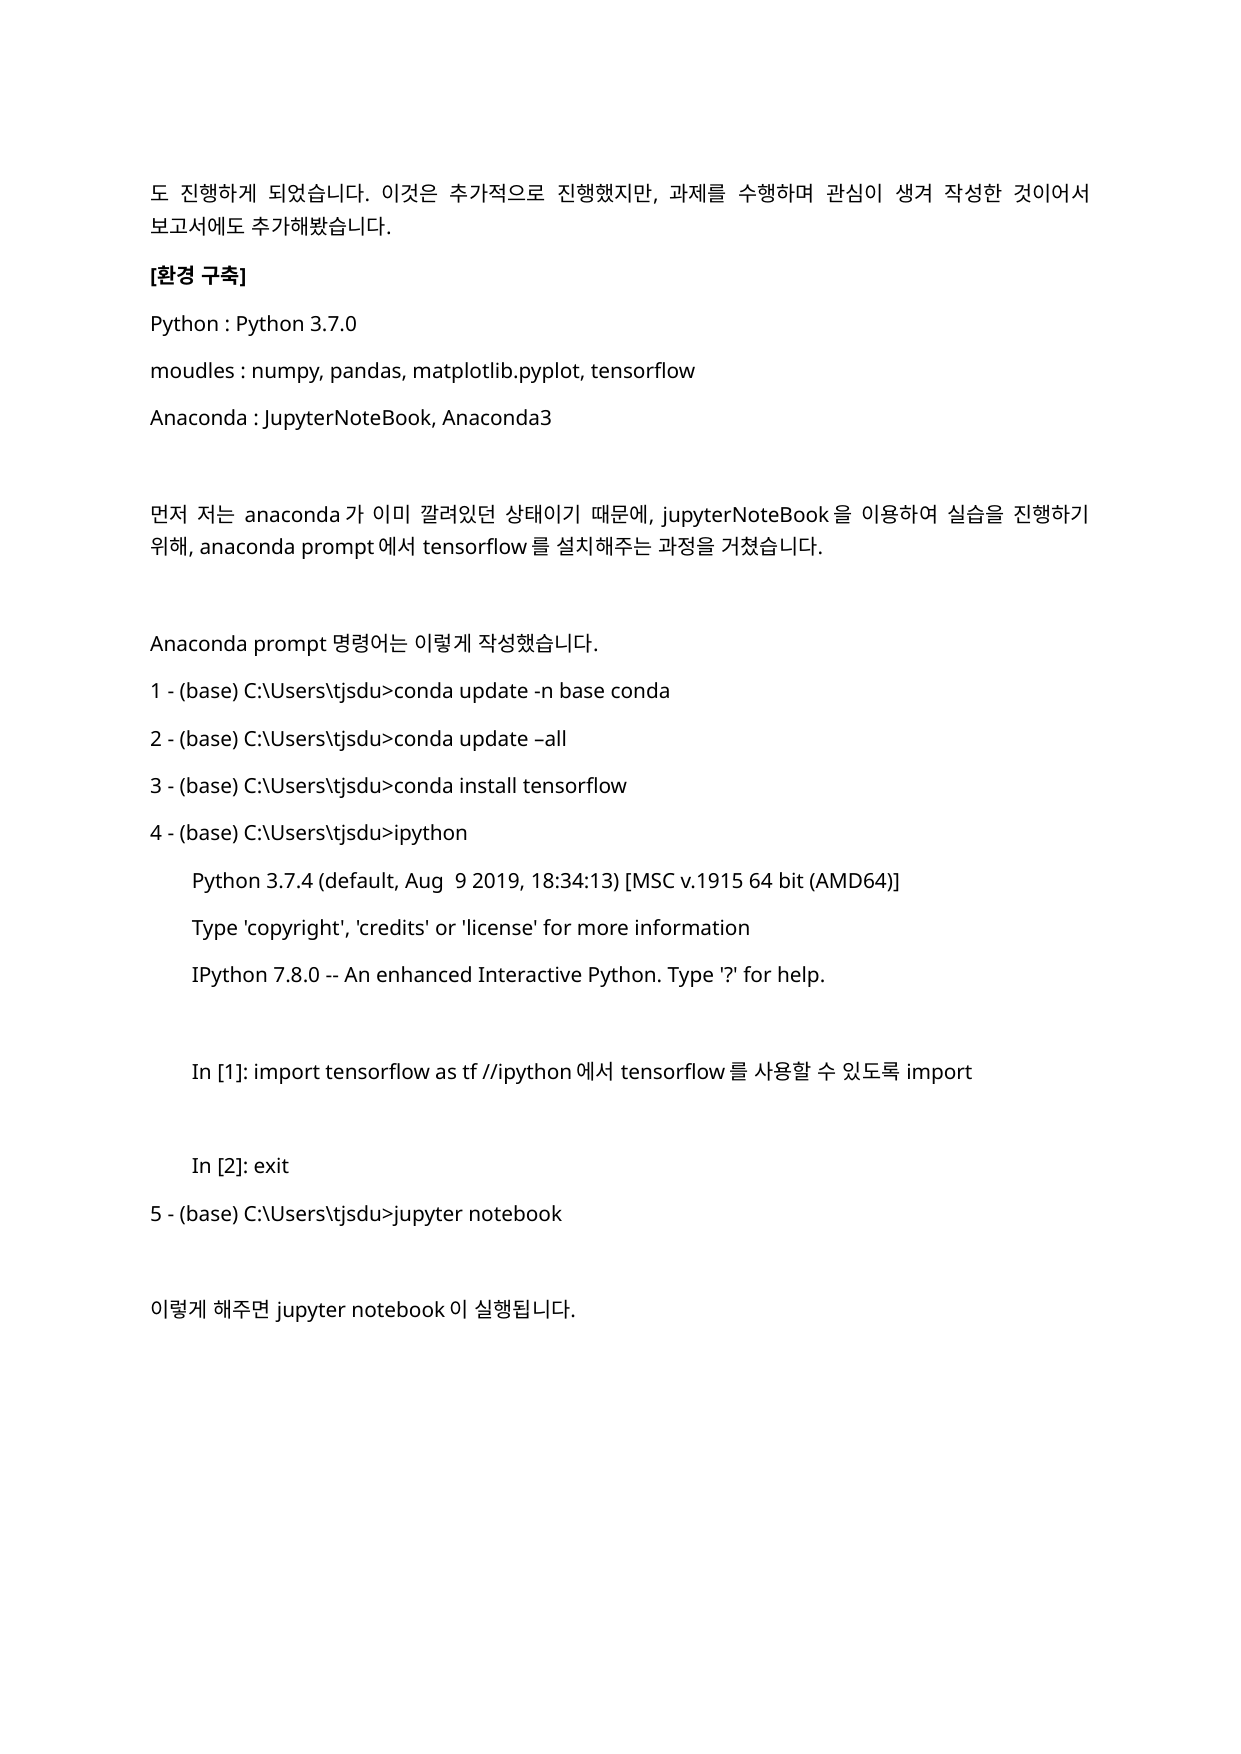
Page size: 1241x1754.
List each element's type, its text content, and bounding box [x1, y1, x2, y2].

text 2 - (base) C:\Users\tjsdu>conda update –all [150, 724, 1090, 752]
text Python 3.7.4 (default, Aug 9 2019, 18:34:13) [MSC v.1915 64 bit (AMD64)] [192, 866, 1090, 894]
text IPython 7.8.0 -- An enhanced Interactive Python. Type '?' for help. [192, 960, 1090, 989]
text 이렇게 해주면 jupyter notebook이 실행됩니다. [150, 1293, 1090, 1324]
text In [2]: exit [192, 1152, 1090, 1180]
text Anaconda prompt 명령어는 이렇게 작성했습니다. [150, 627, 1090, 657]
text 3 - (base) C:\Users\tjsdu>conda install tensorflow [150, 771, 1090, 799]
text [환경 구축] [150, 259, 1090, 289]
text 먼저 저는 anaconda가 이미 깔려있던 상태이기 때문에, jupyterNoteBook을 이용하여 실습을 진행하기 위해, anaconda prompt에서 tensorflow를 설치해주는 과정을 거쳤습니다. [150, 498, 1090, 561]
text 5 - (base) C:\Users\tjsdu>jupyter notebook [150, 1199, 1090, 1227]
text In [1]: import tensorflow as tf //ipython에서 tensorflow를 사용할 수 있도록 import [192, 1055, 1090, 1085]
text Type 'copyright', 'credits' or 'license' for more information [192, 913, 1090, 941]
text Anaconda : JupyterNoteBook, Anaconda3 [150, 403, 1090, 432]
text 4 - (base) C:\Users\tjsdu>ipython [150, 818, 1090, 847]
text 실험 1,2를 진행하다보니 진짜 tensorflow를 사용하여 실습을 진행해보고 싶은 마음이 생겨 이렇게 실험 3도 진행하게 되었습니다. 이것은 추가적으로 진행했지만, 과제를 수행하며 관심이 생겨 작성한 것이어서 보고서에도 추가해봤습니다. [150, 177, 1090, 240]
text 1 - (base) C:\Users\tjsdu>conda update -n base conda [150, 677, 1090, 705]
text Python : Python 3.7.0 [150, 309, 1090, 337]
text moudles : numpy, pandas, matplotlib.pyplot, tensorflow [150, 356, 1090, 384]
